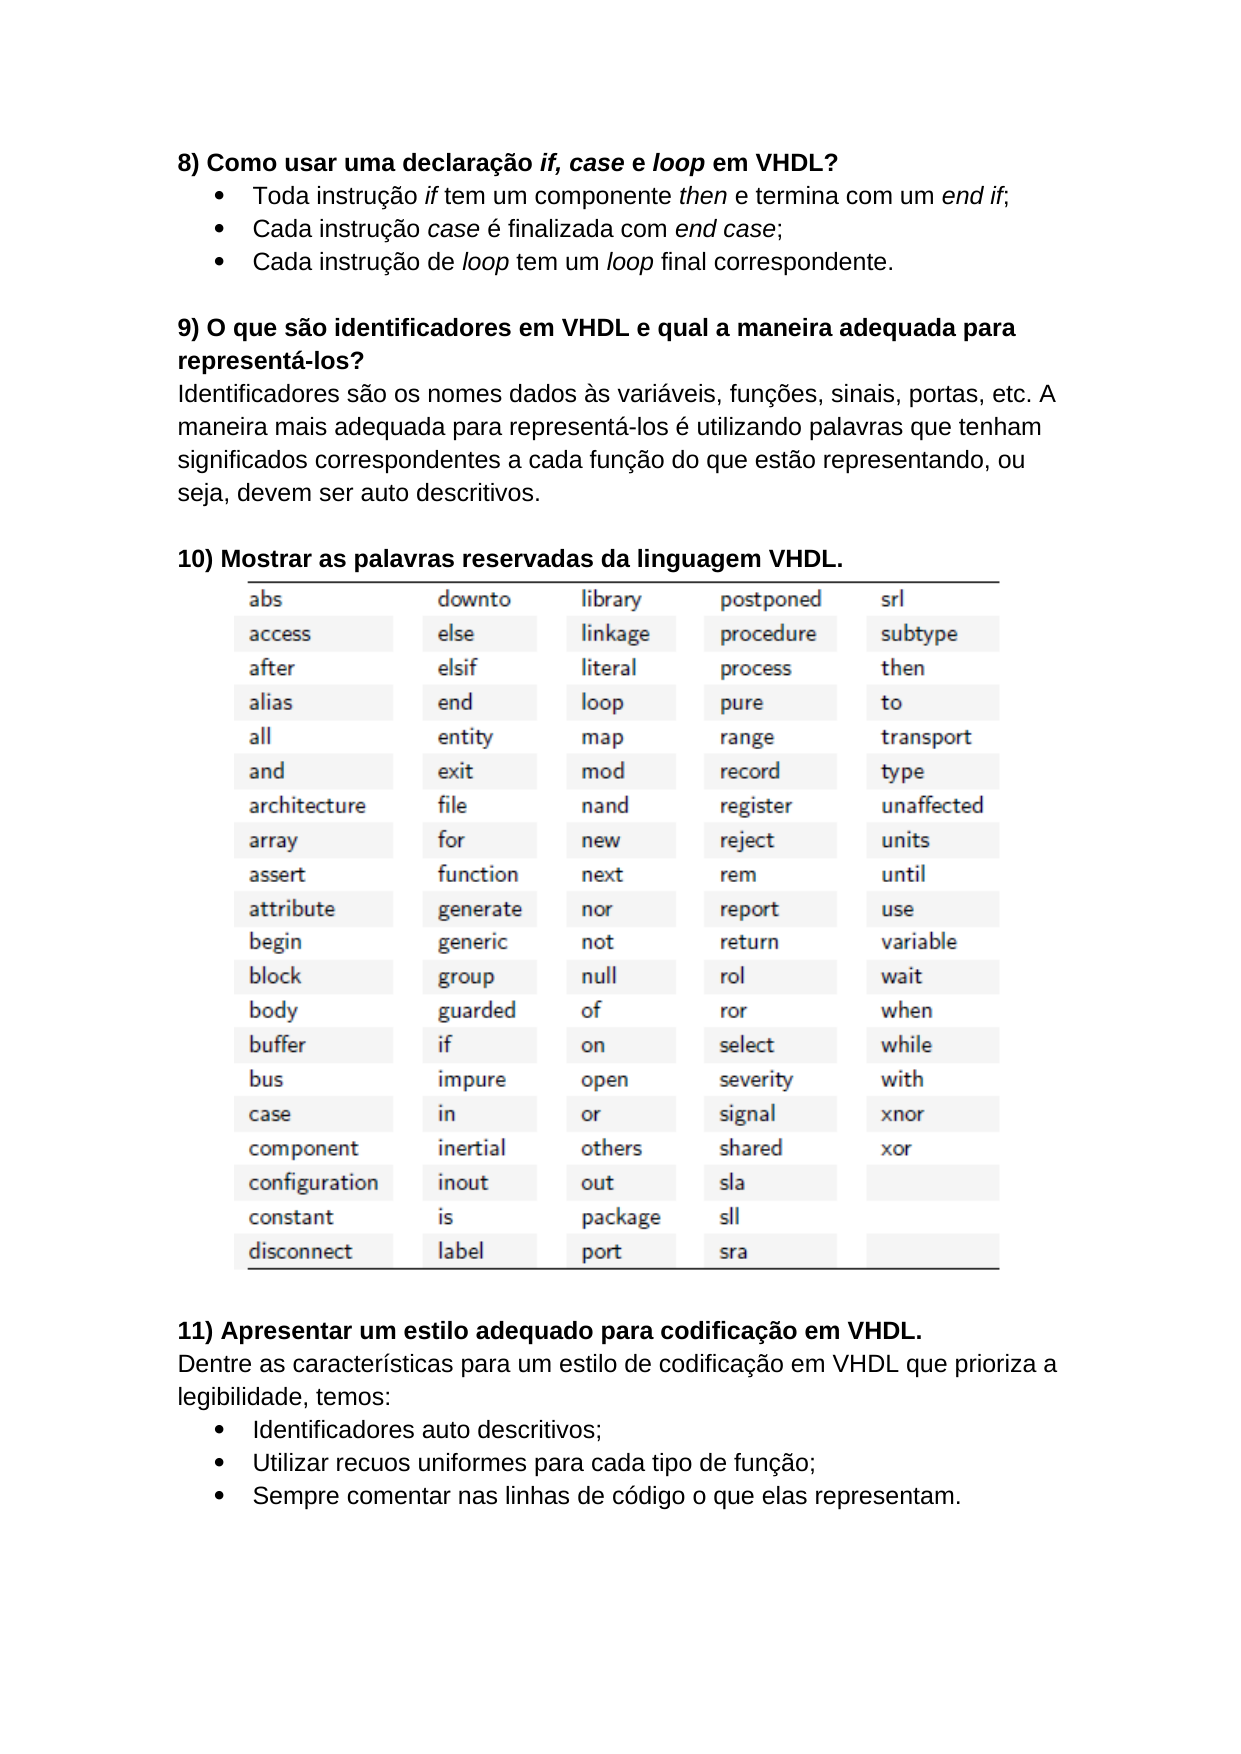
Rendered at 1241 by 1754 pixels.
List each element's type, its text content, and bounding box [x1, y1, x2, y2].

list Identificadores auto descritivos; [215, 1415, 1063, 1444]
list Toda instrução if tem um componente then e termina com um end if; [215, 181, 1063, 209]
text Dentre as características para um estilo de codificação em VHDL que prioriza a legibilidade, temos: [177, 1349, 1063, 1411]
text 10) Mostrar as palavras reservadas da linguagem VHDL. [177, 544, 1063, 573]
picture [234, 577, 1006, 1273]
list Cada instrução de loop tem um loop final correspondente. [215, 247, 1063, 276]
list Sempre comentar nas linhas de código o que elas representam. [215, 1481, 1063, 1510]
list Cada instrução case é finalizada com end case; [215, 214, 1063, 243]
list Utilizar recuos uniformes para cada tipo de função; [215, 1448, 1063, 1477]
text Identificadores são os nomes dados às variáveis, funções, sinais, portas, etc. A maneira mais adequada para representá-los é utilizando palavras que tenham significados correspondentes a cada função do que estão representando, ou seja, devem ser auto descritivos. [177, 379, 1063, 507]
text 11) Apresentar um estilo adequado para codificação em VHDL. [177, 1316, 1063, 1345]
text 9) O que são identificadores em VHDL e qual a maneira adequada para representá-los? [177, 313, 1063, 375]
text 8) Como usar uma declaração if, case e loop em VHDL? [177, 148, 1063, 176]
